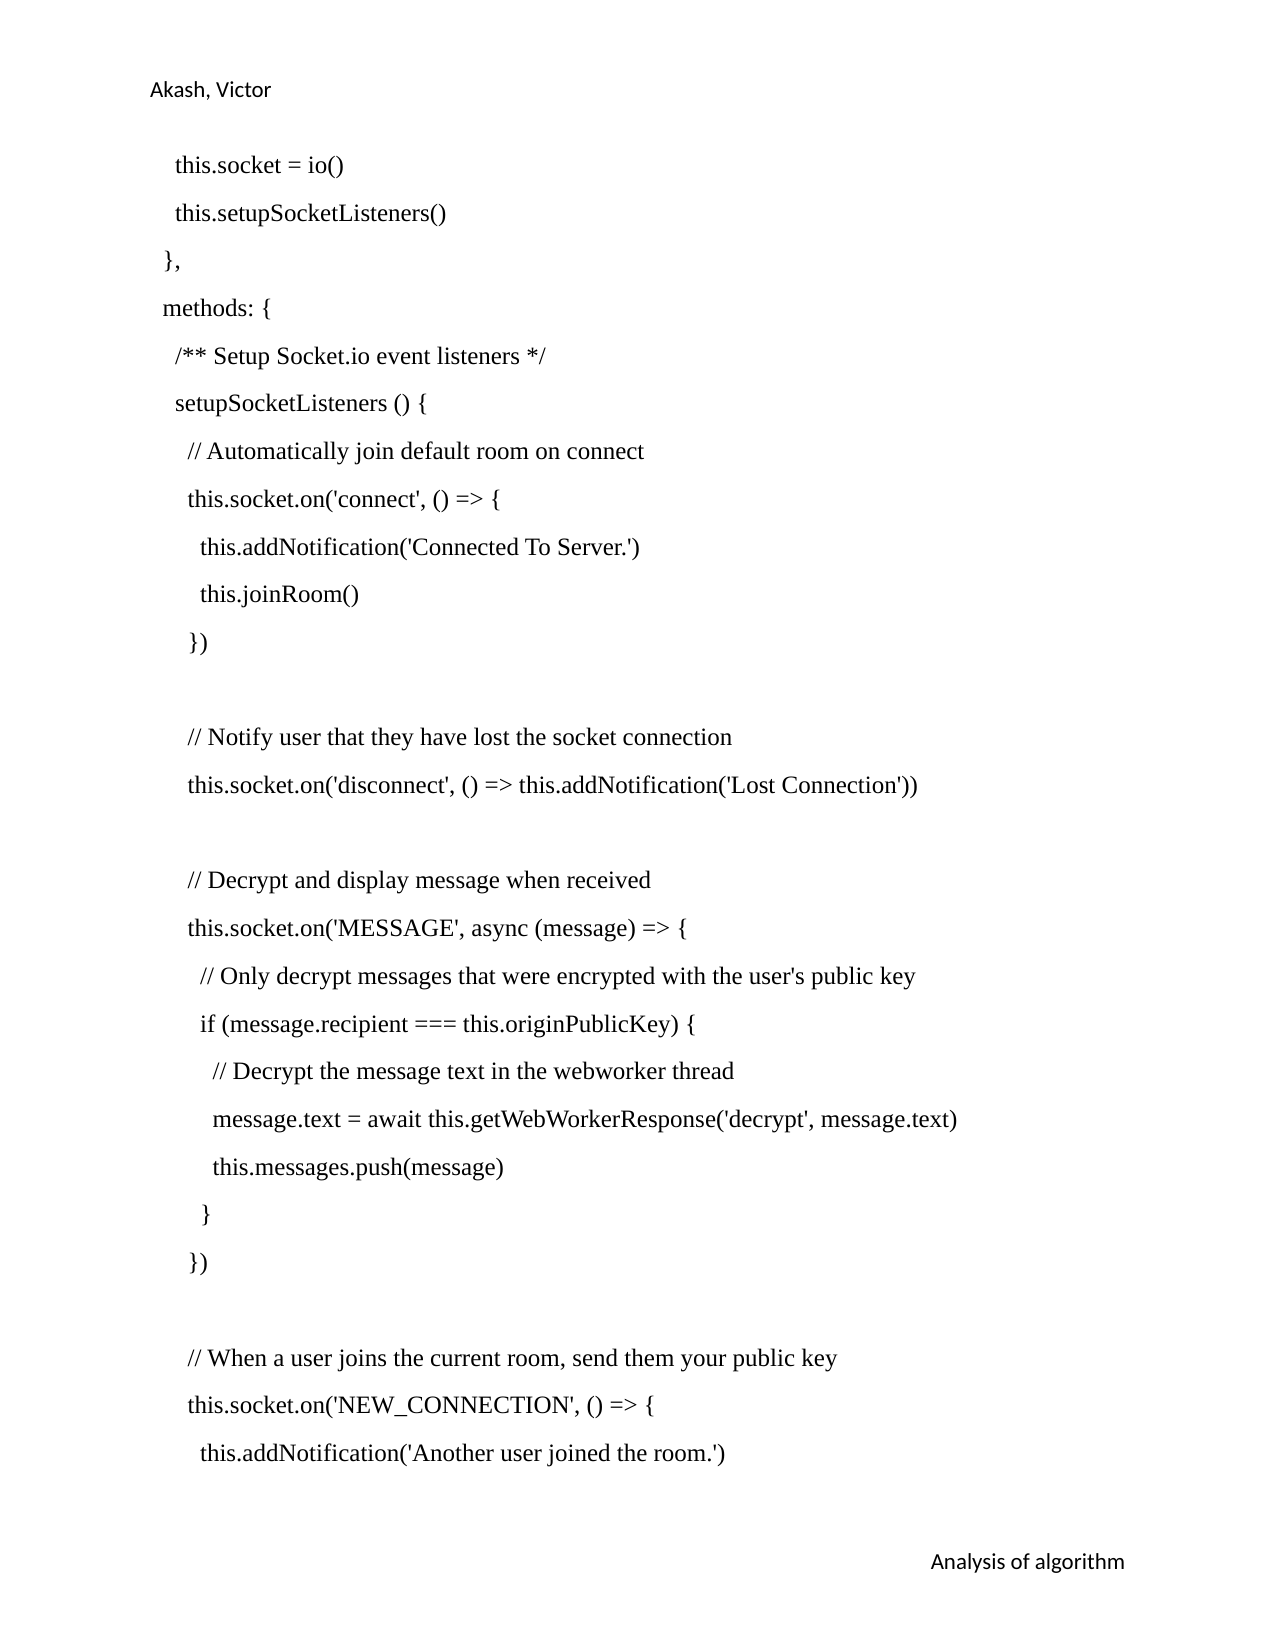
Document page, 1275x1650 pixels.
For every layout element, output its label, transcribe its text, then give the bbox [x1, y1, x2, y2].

text this.joinRoom() [150, 579, 1125, 608]
text // Decrypt the message text in the webworker thread [150, 1056, 1125, 1085]
text message.text = await this.getWebWorkerResponse('decrypt', message.text) [150, 1104, 1125, 1133]
text } [150, 1199, 1125, 1228]
text /** Setup Socket.io event listeners */ [150, 341, 1125, 369]
text this.messages.push(message) [150, 1152, 1125, 1181]
text this.socket.on('disconnect', () => this.addNotification('Lost Connection')) [150, 770, 1125, 799]
text methods: { [150, 293, 1125, 322]
text if (message.recipient === this.originPublicKey) { [150, 1009, 1125, 1037]
text this.socket.on('MESSAGE', async (message) => { [150, 913, 1125, 942]
text this.setupSocketListeners() [150, 198, 1125, 226]
text // When a user joins the current room, send them your public key [150, 1343, 1125, 1371]
text // Only decrypt messages that were encrypted with the user's public key [150, 961, 1125, 990]
text }) [150, 627, 1125, 656]
text setupSocketListeners () { [150, 388, 1125, 417]
text this.addNotification('Connected To Server.') [150, 532, 1125, 560]
text }, [150, 245, 1125, 274]
text // Decrypt and display message when received [150, 866, 1125, 894]
text }) [150, 1247, 1125, 1276]
text this.socket.on('connect', () => { [150, 484, 1125, 513]
text this.socket = io() [150, 150, 1125, 179]
text // Notify user that they have lost the socket connection [150, 722, 1125, 751]
text // Automatically join default room on connect [150, 436, 1125, 465]
text this.socket.on('NEW_CONNECTION', () => { [150, 1390, 1125, 1419]
text this.addNotification('Another user joined the room.') [150, 1438, 1125, 1467]
